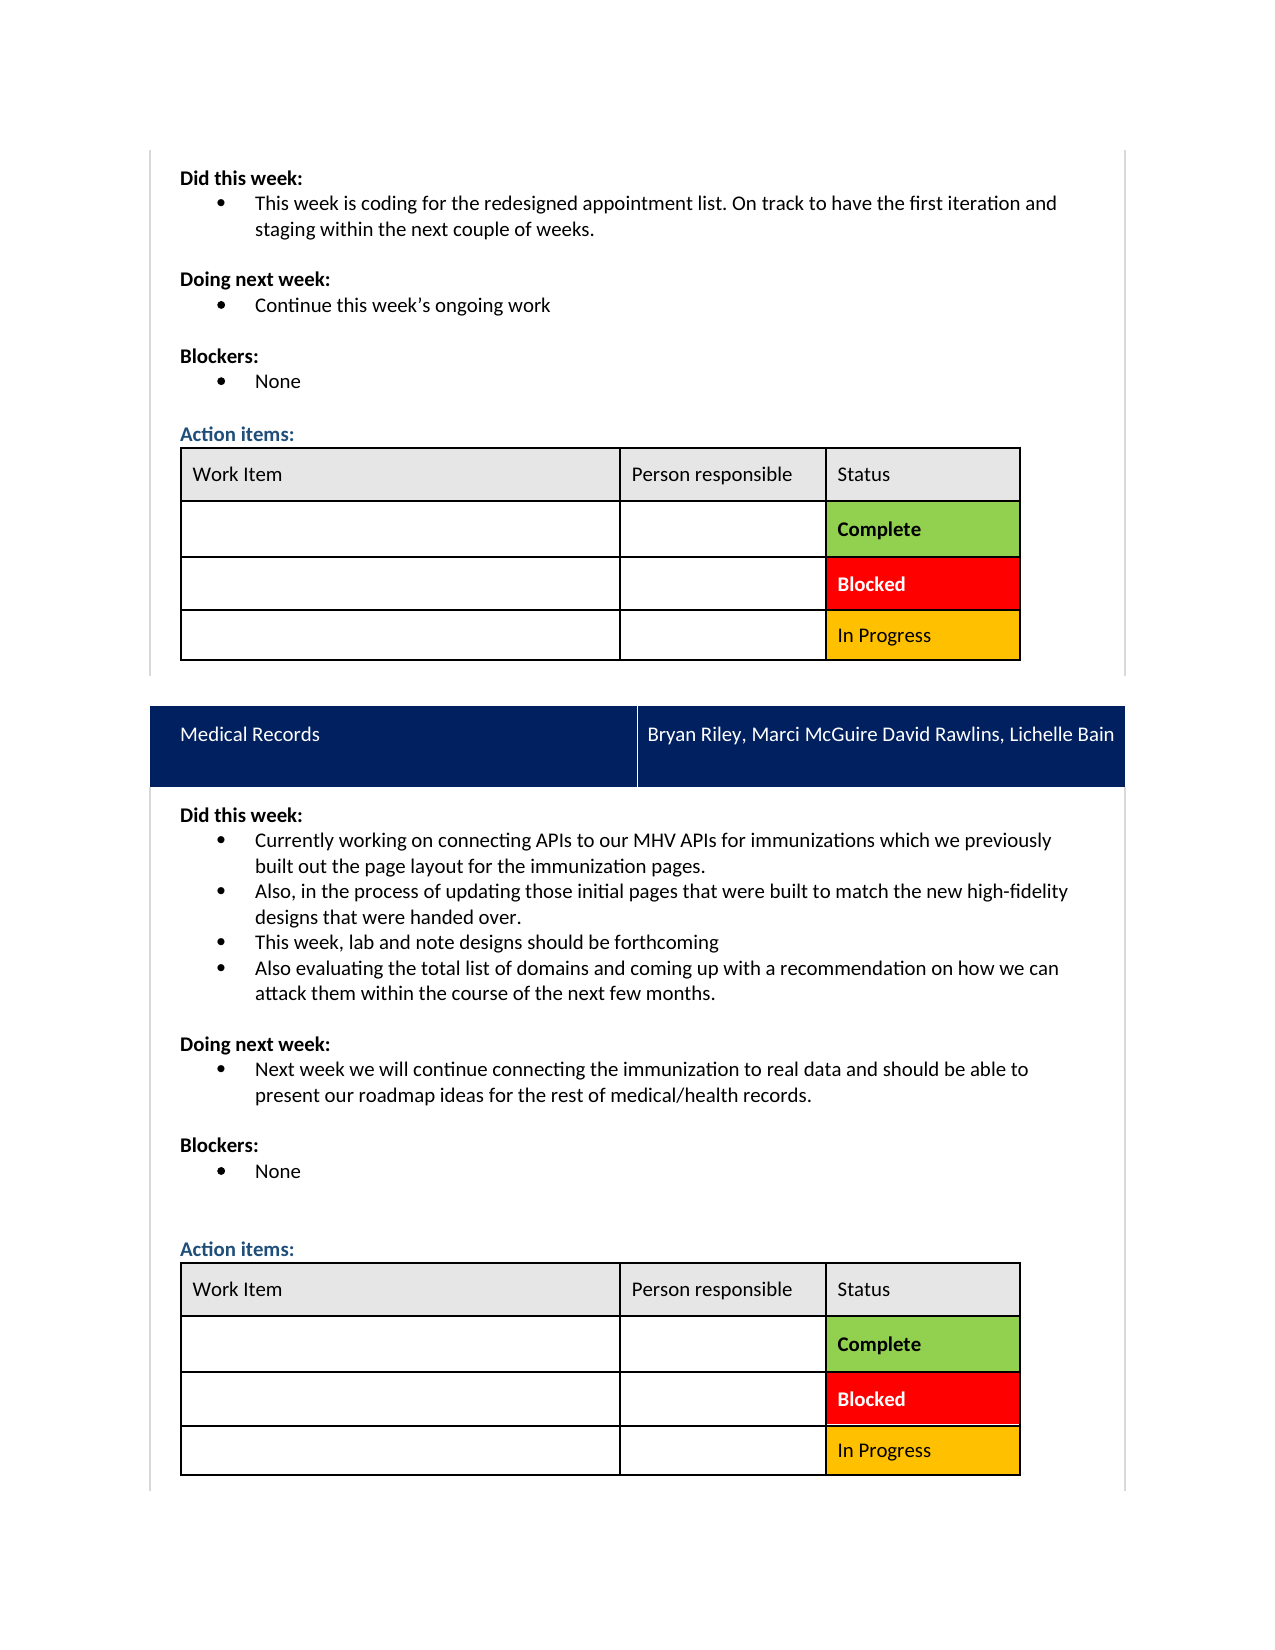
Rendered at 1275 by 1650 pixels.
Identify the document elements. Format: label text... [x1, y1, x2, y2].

table_header Medical Records [150, 706, 637, 787]
table_cell Did this week: Currently working on connecting APIs to our MHV APIs for immunizations which we previously built out the page layout for the immunization pages. Also, in the process of updating those initial pages that were built to match the new high-fidelity designs that were handed over. This week, lab and note designs should be forthcoming Also evaluating the total list of domains and coming up with a recommendation on how we can attack them within the course of the next few months. Doing next week: Next week we will continue connecting the immunization to real data and should be able to present our roadmap ideas for the rest of medical/health records. Blockers: None Action items: [151, 787, 1124, 1491]
table_cell Did this week: This week is coding for the redesigned appointment list. On track to have the first iteration and staging within the next couple of weeks. Doing next week: Continue this week’s ongoing work Blockers: None Action items: [151, 150, 1124, 676]
table_header Bryan Riley, Marci McGuire David Rawlins, Lichelle Bain [638, 706, 1125, 787]
